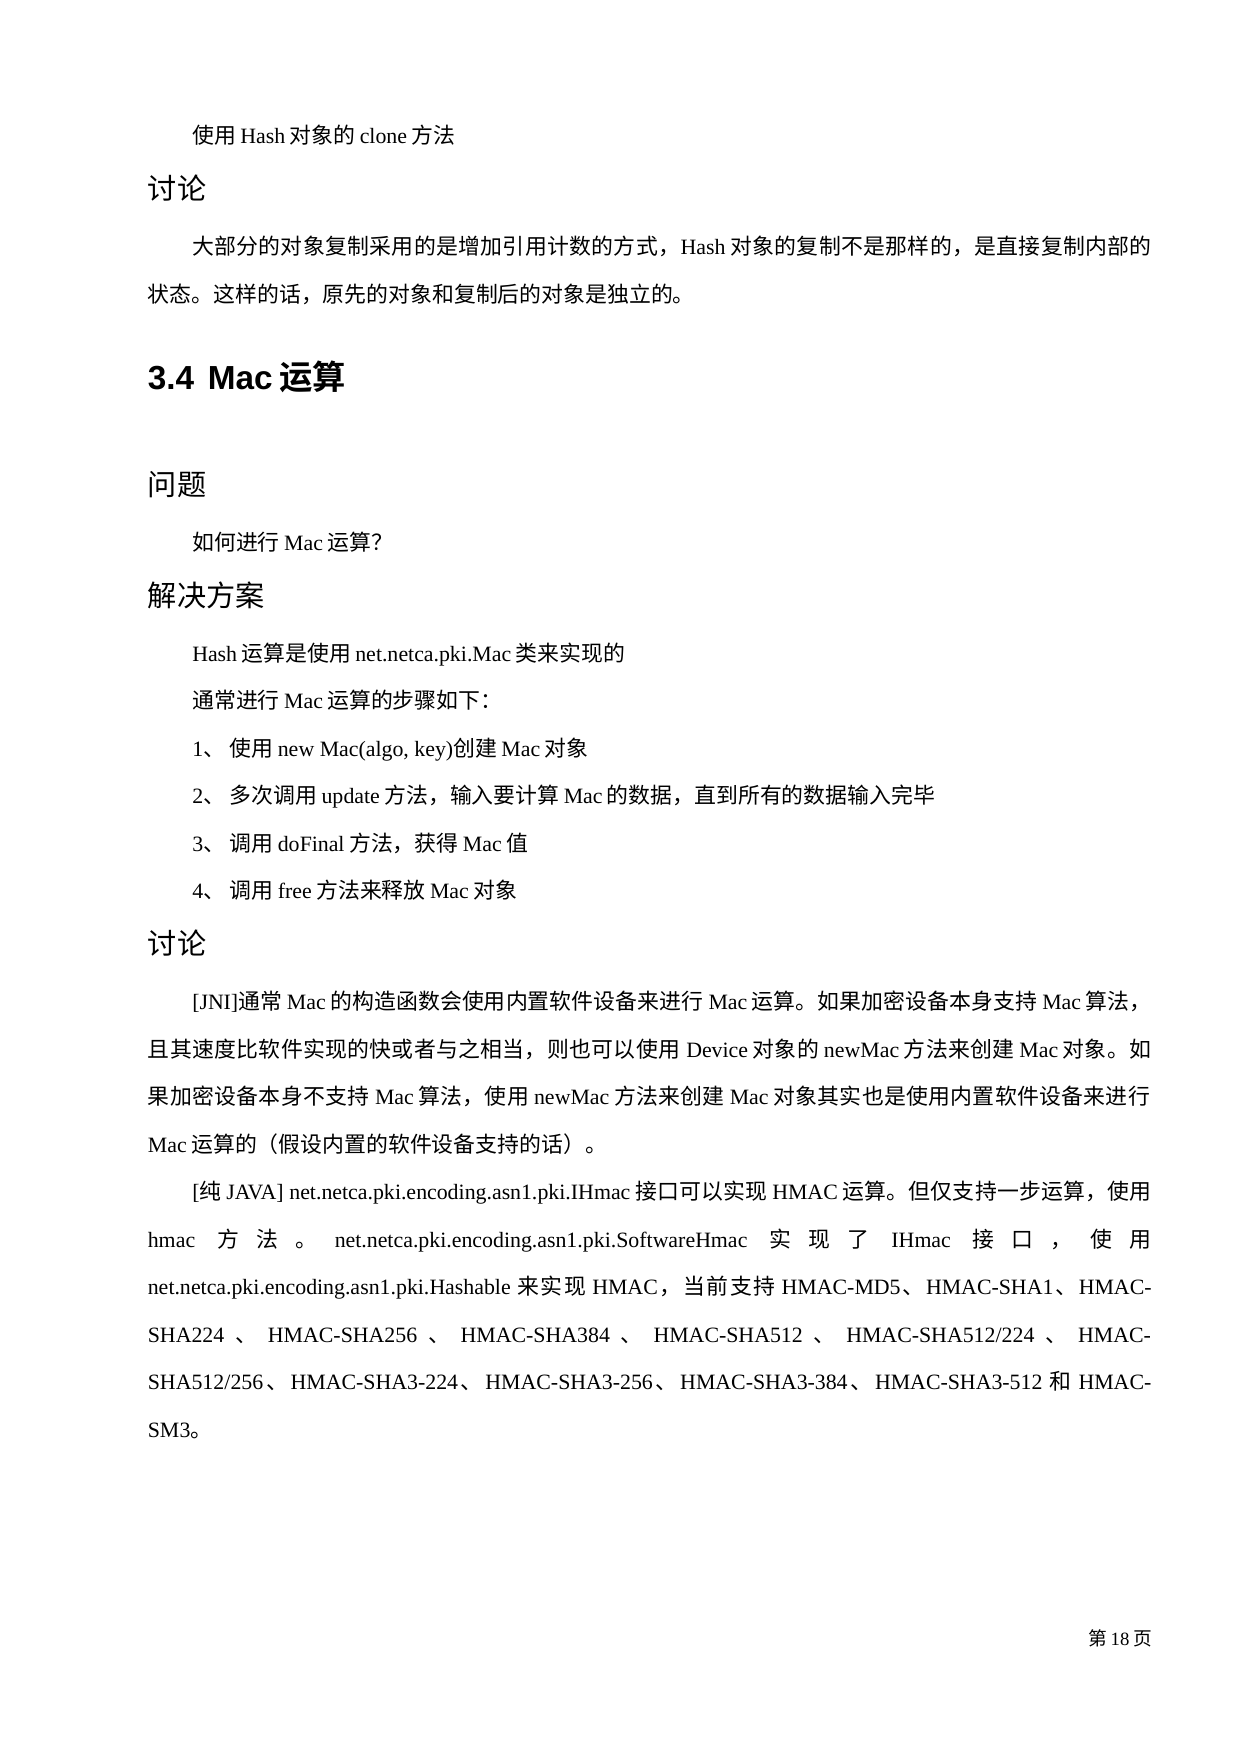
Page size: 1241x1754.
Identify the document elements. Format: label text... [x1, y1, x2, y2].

text 讨论 [148, 921, 1152, 963]
text Hash运算是使用net.netca.pki.Mac类来实现的 [148, 636, 1152, 668]
list 调用doFinal方法，获得Mac值 [192, 826, 1152, 858]
subtitle Mac运算 [148, 351, 1152, 399]
list 多次调用update方法，输入要计算Mac的数据，直到所有的数据输入完毕 [192, 778, 1152, 810]
text 使用Hash对象的clone方法 [148, 118, 1152, 150]
list 使用new Mac(algo, key)创建Mac对象 [192, 731, 1152, 763]
text 大部分的对象复制采用的是增加引用计数的方式，Hash对象的复制不是那样的，是直接复制内部的状态。这样的话，原先的对象和复制后的对象是独立的。 [148, 229, 1152, 308]
text [JNI]通常Mac的构造函数会使用内置软件设备来进行Mac运算。如果加密设备本身支持Mac算法，且其速度比软件实现的快或者与之相当，则也可以使用Device对象的newMac方法来创建Mac对象。如果加密设备本身不支持Mac算法，使用newMac方法来创建Mac对象其实也是使用内置软件设备来进行Mac运算的（假设内置的软件设备支持的话）。 [148, 984, 1152, 1158]
text 通常进行Mac运算的步骤如下： [148, 683, 1152, 715]
text 解决方案 [148, 572, 1152, 615]
list 调用free方法来释放Mac对象 [192, 873, 1152, 905]
text [纯JAVA] net.netca.pki.encoding.asn1.pki.IHmac接口可以实现HMAC运算。但仅支持一步运算，使用hmac方法。net.netca.pki.encoding.asn1.pki.SoftwareHmac实现了IHmac接口，使用net.netca.pki.encoding.asn1.pki.Hashable来实现HMAC，当前支持HMAC-MD5、HMAC-SHA1、HMAC-SHA224、HMAC-SHA256、HMAC-SHA384、HMAC-SHA512、HMAC-SHA512/224、HMAC-SHA512/256、HMAC-SHA3-224、HMAC-SHA3-256、HMAC-SHA3-384、HMAC-SHA3-512和HMAC-SM3。 [148, 1174, 1152, 1443]
text 如何进行Mac运算？ [148, 525, 1152, 557]
text 问题 [148, 462, 1152, 504]
text 讨论 [148, 166, 1152, 208]
